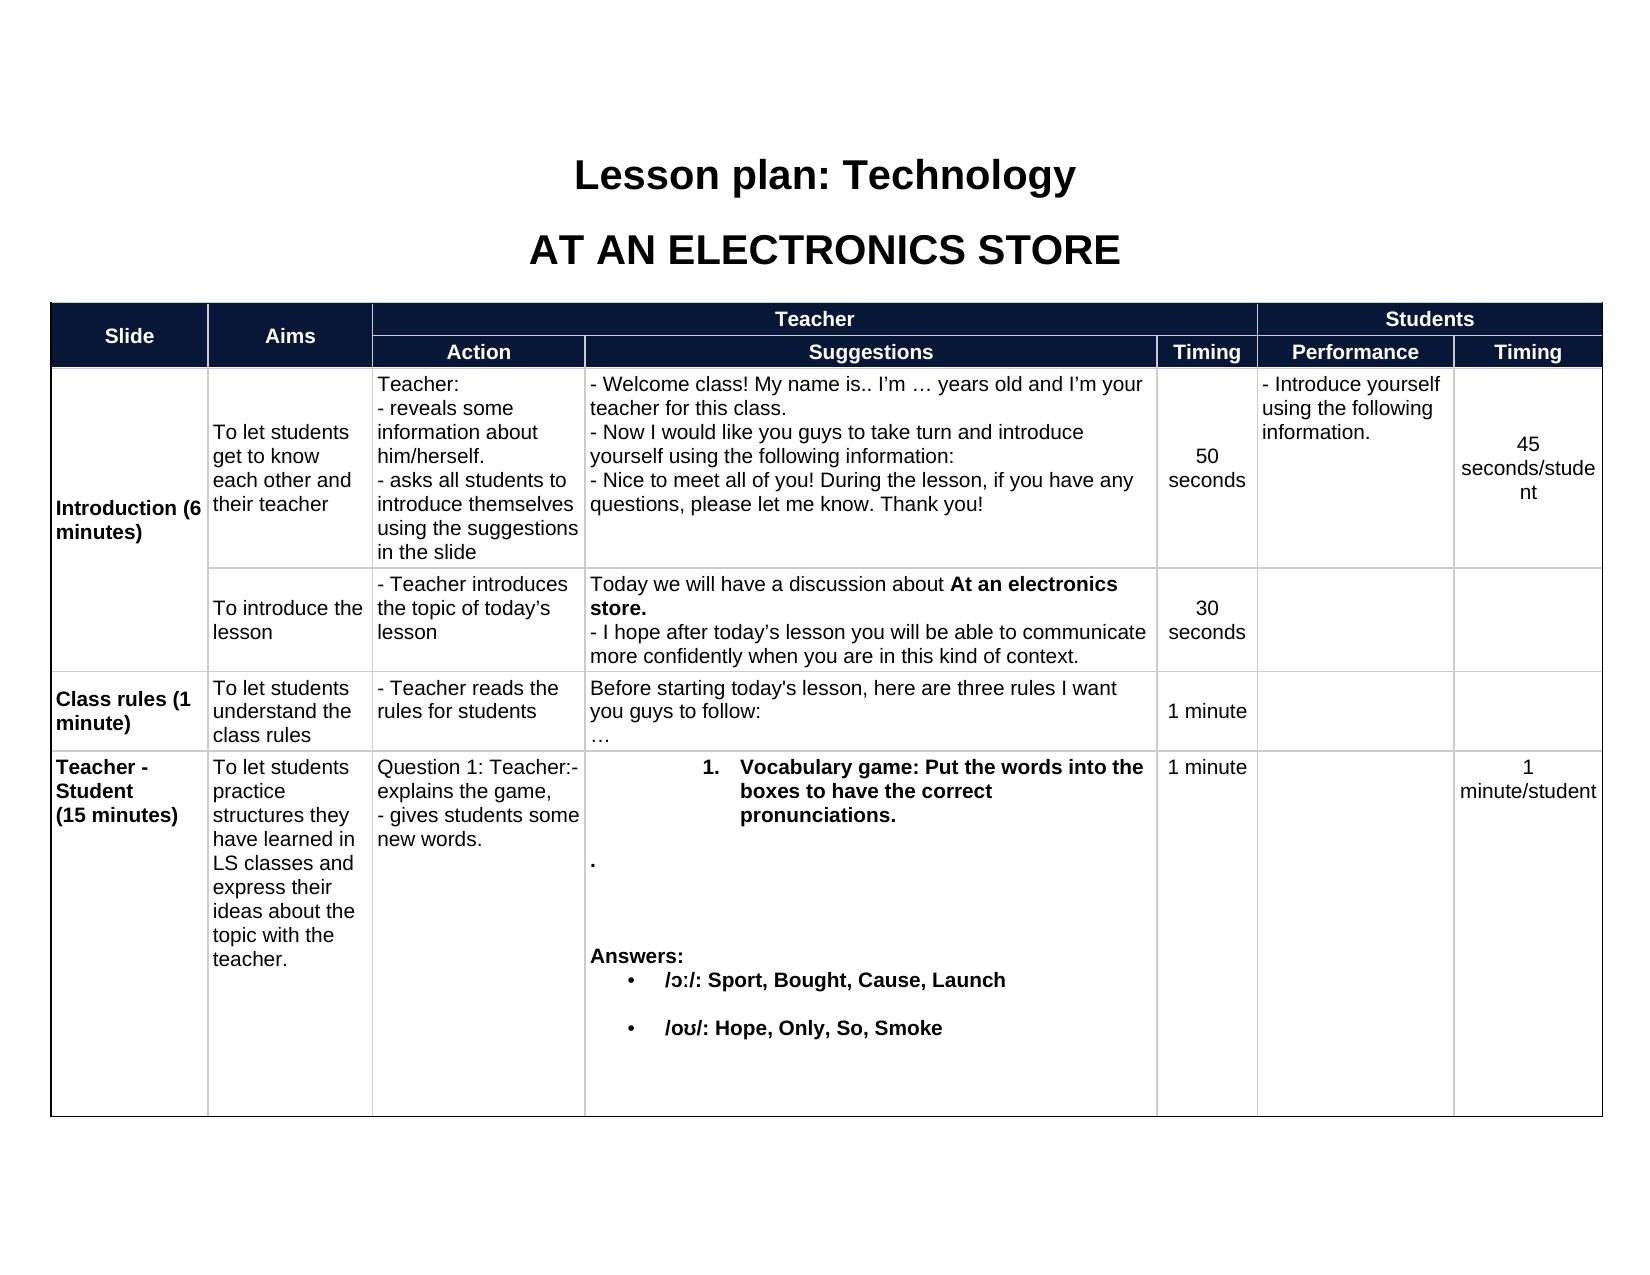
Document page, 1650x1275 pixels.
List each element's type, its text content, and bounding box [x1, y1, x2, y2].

table_cell 1 minute [1158, 672, 1257, 750]
text Lesson plan: Technology [150, 150, 1500, 198]
table_cell Today we will have a discussion about At an electronics store. - I hope after today’s lesson you will be able to communicate more confidently when you are in this kind of context. [586, 569, 1156, 671]
table_cell - Welcome class! My name is.. I’m … years old and I’m your teacher for this class. - Now I would like you guys to take turn and introduce yourself using the following information: - Nice to meet all of you! During the lesson, if you have any questions, please let me know. Thank you! [586, 369, 1156, 567]
table_cell Action [373, 336, 584, 367]
table_cell Timing [1158, 336, 1257, 367]
table_cell [1455, 672, 1602, 750]
table_cell Timing [1455, 336, 1602, 367]
table_header Teacher [373, 303, 1257, 335]
table_cell To introduce the lesson [209, 569, 372, 671]
text AT AN ELECTRONICS STORE [150, 226, 1500, 274]
table_cell - Introduce yourself using the following information. [1258, 369, 1453, 567]
table_cell 30 seconds [1158, 569, 1257, 671]
table_cell - Teacher reads the rules for students [373, 672, 584, 750]
table_cell 1 minute [1158, 752, 1257, 1116]
table_cell Introduction (6 minutes) [52, 369, 207, 671]
table_cell Teacher: - reveals some information about him/herself. - asks all students to introduce themselves using the suggestions in the slide [373, 369, 584, 567]
table_cell To let students understand the class rules [209, 672, 372, 750]
table_cell To let students get to know each other and their teacher [209, 369, 372, 567]
table_cell [1258, 672, 1453, 750]
table_cell 50 seconds [1158, 369, 1257, 567]
table_header Slide [52, 303, 208, 367]
table_cell [1258, 752, 1453, 1116]
table_cell 1 minute/student [1455, 752, 1602, 1116]
table_header Aims [209, 303, 372, 367]
table_cell Before starting today's lesson, here are three rules I want you guys to follow: … [586, 672, 1156, 750]
table_cell - Teacher introduces the topic of today’s lesson [373, 569, 584, 671]
table_cell Class rules (1 minute) [52, 672, 207, 750]
table_cell 45 seconds/student [1455, 369, 1602, 567]
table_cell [209, 752, 372, 1116]
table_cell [52, 752, 207, 1116]
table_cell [373, 752, 584, 1116]
table_header Students [1258, 303, 1602, 335]
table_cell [586, 752, 1156, 1116]
table_cell [1258, 569, 1453, 671]
table_cell Performance [1258, 336, 1453, 367]
table_cell Suggestions [586, 336, 1156, 367]
table_cell [1455, 569, 1602, 671]
